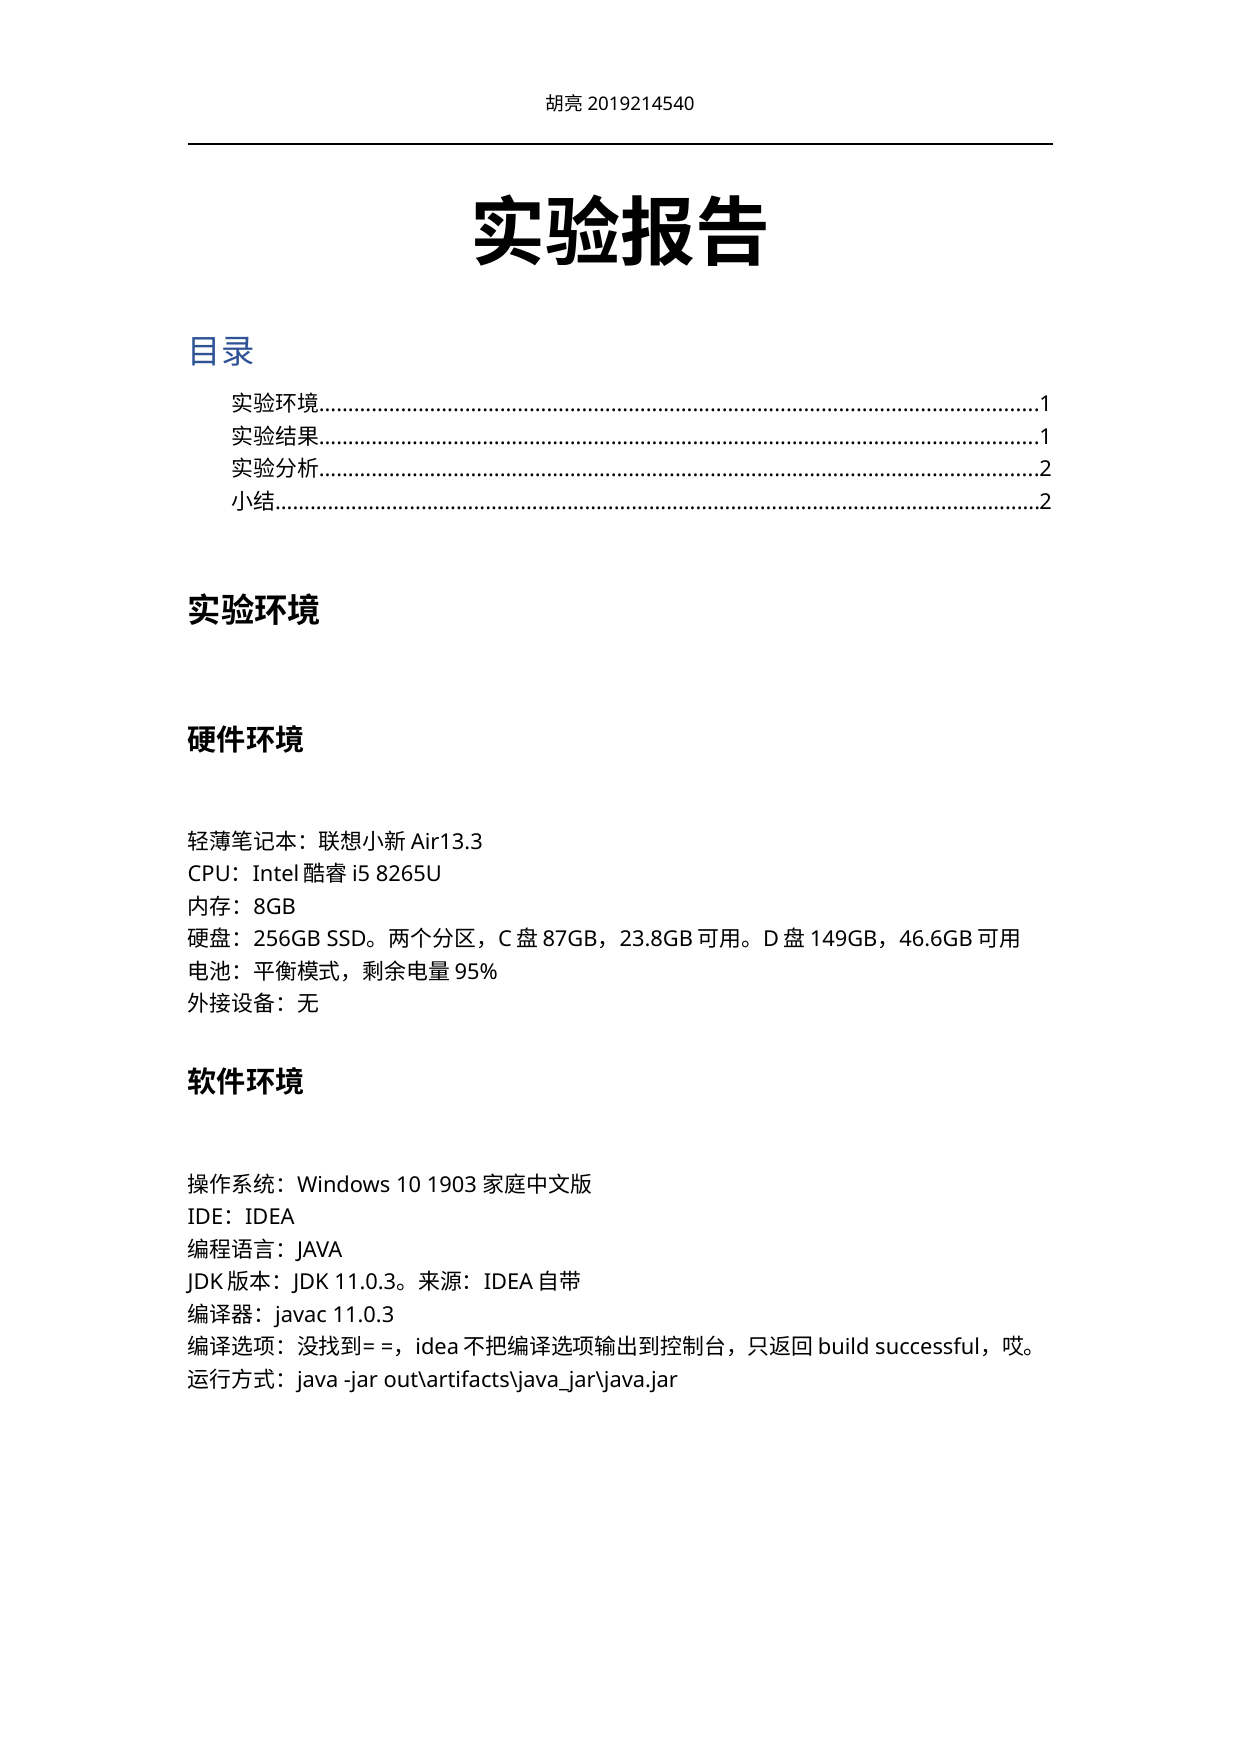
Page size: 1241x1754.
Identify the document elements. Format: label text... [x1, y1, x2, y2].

text 内存：8GB [187, 888, 1053, 921]
subtitle 硬件环境 [187, 705, 1053, 770]
subtitle 软件环境 [187, 1048, 1053, 1113]
text CPU：Intel酷睿i5 8265U [187, 856, 1053, 888]
text 轻薄笔记本：联想小新Air13.3 [187, 823, 1053, 856]
text 编译器：javac 11.0.3 [187, 1297, 1053, 1329]
text 编程语言：JAVA [187, 1232, 1053, 1264]
subtitle 实验环境 [187, 575, 1053, 640]
text IDE：IDEA [187, 1199, 1053, 1232]
text 电池：平衡模式，剩余电量95% [187, 953, 1053, 986]
text 外接设备：无 [187, 986, 1053, 1018]
text JDK版本：JDK 11.0.3。来源：IDEA自带 [187, 1264, 1053, 1297]
text 编译选项：没找到= =，idea不把编译选项输出到控制台，只返回build successful，哎。 [187, 1329, 1053, 1362]
text 硬盘：256GB SSD。两个分区，C盘87GB，23.8GB可用。D盘149GB，46.6GB可用 [187, 921, 1053, 953]
text 实验报告 [187, 162, 1053, 292]
text 运行方式：java -jar out\artifacts\java_jar\java.jar [187, 1362, 1053, 1394]
text 操作系统：Windows 10 1903 家庭中文版 [187, 1167, 1053, 1199]
